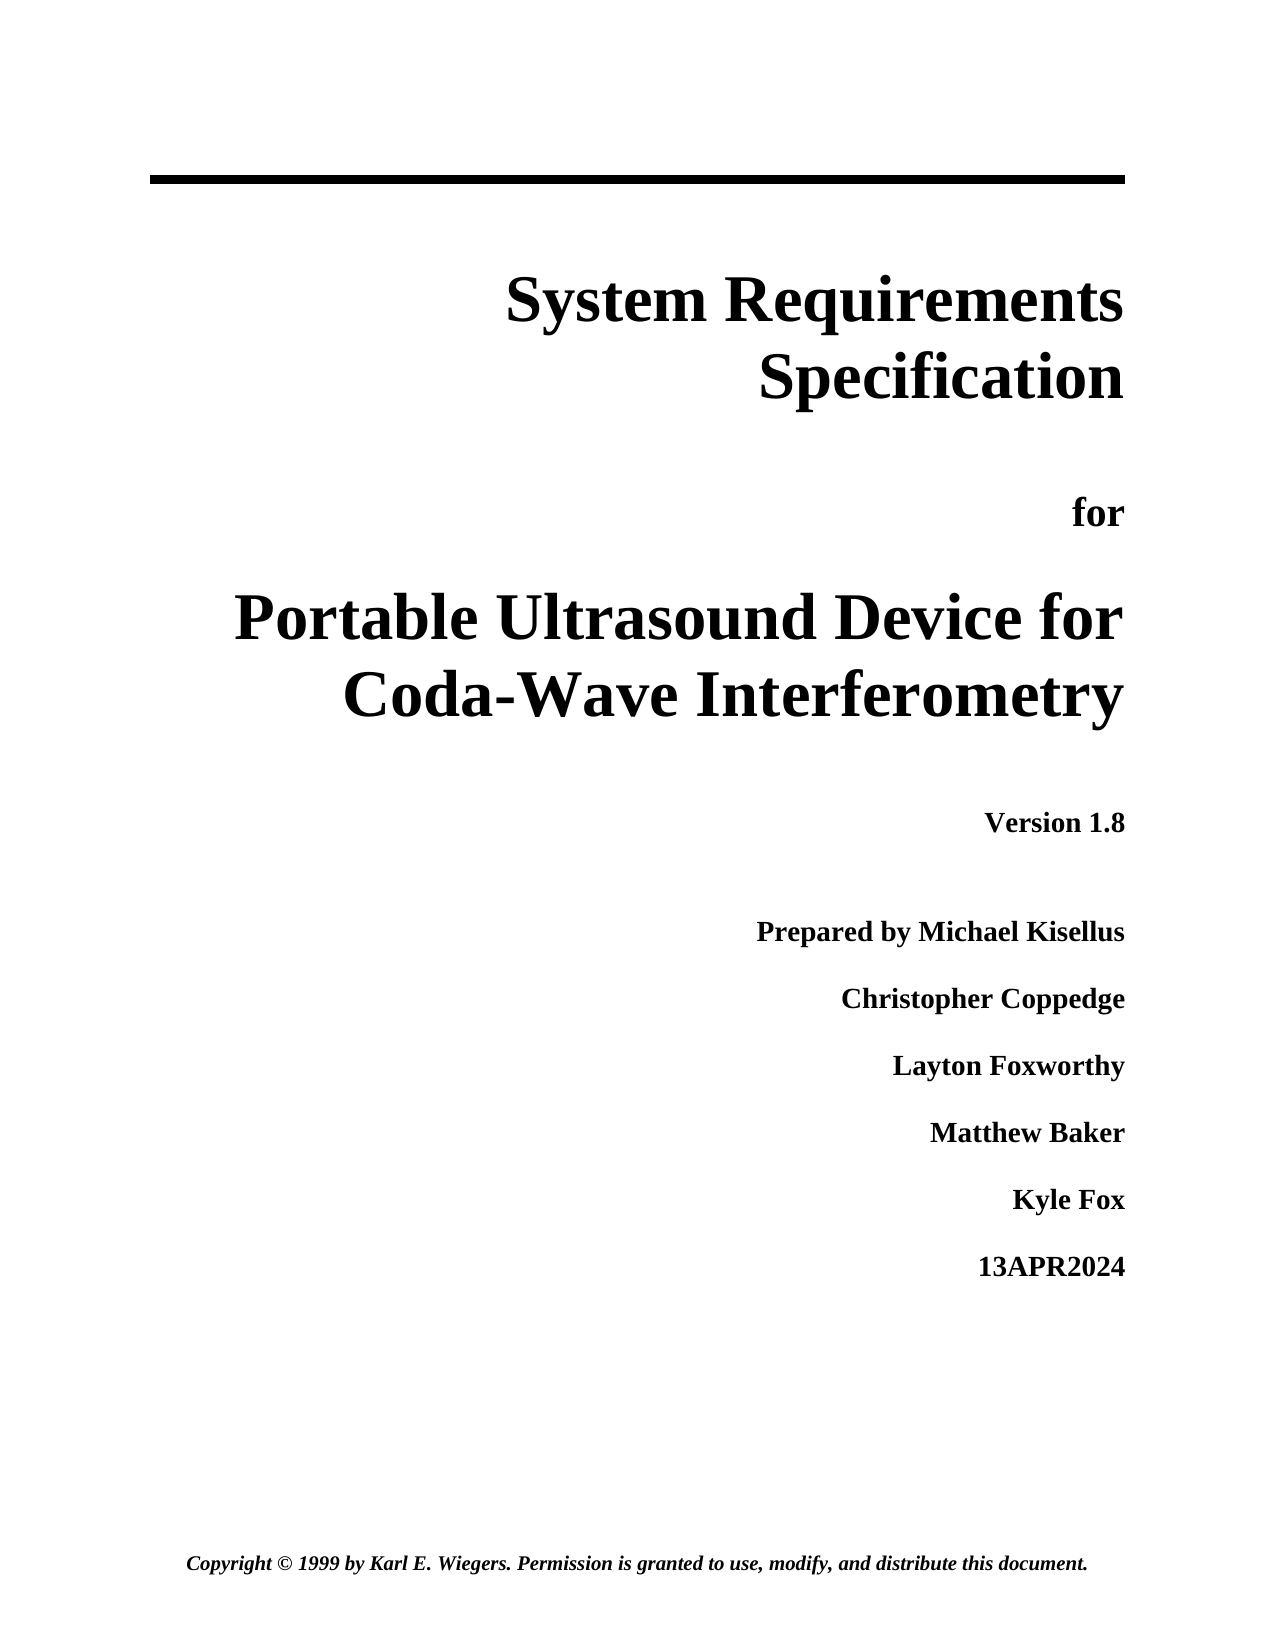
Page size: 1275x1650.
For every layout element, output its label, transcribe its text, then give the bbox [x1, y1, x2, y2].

text Christopher Coppedge [150, 981, 1125, 1015]
text Version 1.8 [150, 806, 1125, 839]
text Prepared by Michael Kisellus [150, 914, 1125, 948]
text System Requirements Specification [150, 259, 1125, 413]
text Kyle Fox [150, 1182, 1125, 1216]
text 13APR2024 [150, 1249, 1125, 1283]
text Portable Ultrasound Device for Coda-Wave Interferometry [150, 577, 1125, 731]
text for [150, 488, 1125, 536]
text Layton Foxworthy [150, 1048, 1125, 1082]
text Matthew Baker [150, 1115, 1125, 1149]
